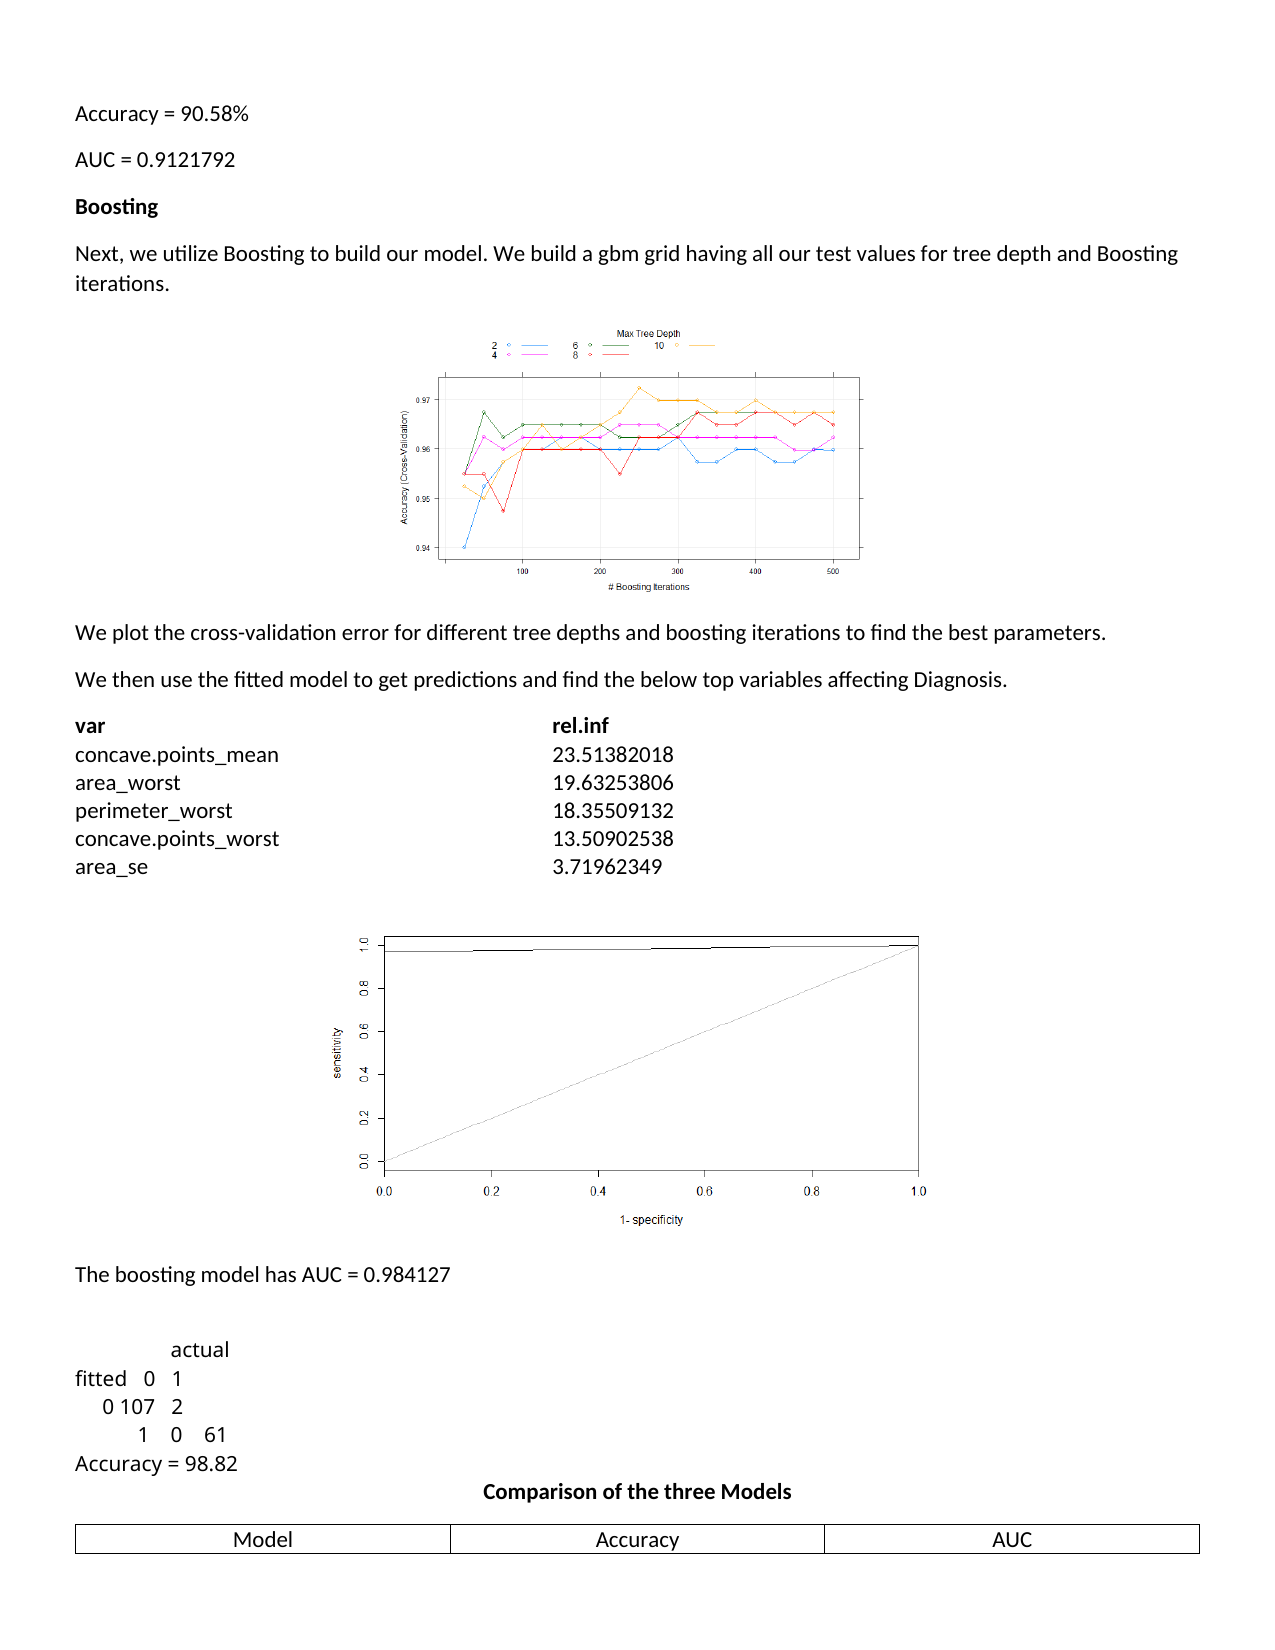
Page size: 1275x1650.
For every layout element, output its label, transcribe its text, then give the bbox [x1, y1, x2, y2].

text Accuracy = 98.82 [75, 1449, 1200, 1477]
table_header Accuracy [451, 1525, 824, 1553]
text AUC = 0.9121792 [75, 146, 1200, 173]
text Accuracy = 90.58% [75, 99, 1200, 127]
text The boosting model has AUC = 0.984127 [75, 1260, 1200, 1288]
table_header AUC [825, 1525, 1199, 1553]
text var rel.inf [75, 712, 1200, 740]
table_header Model [76, 1525, 450, 1553]
text Next, we utilize Boosting to build our model. We build a gbm grid having all our test values for tree depth and Boosting iterations. [75, 239, 1200, 297]
picture [327, 879, 948, 1241]
text concave.points_worst 13.50902538 [75, 824, 1200, 852]
text area_se 3.71962349 [75, 852, 1200, 880]
text Boosting [75, 192, 1200, 220]
text 0 107 2 [75, 1392, 1200, 1421]
text perimeter_worst 18.35509132 [75, 796, 1200, 824]
picture [395, 316, 880, 599]
text Comparison of the three Models [75, 1477, 1200, 1505]
text We plot the cross-validation error for different tree depths and boosting iterations to find the best parameters. [75, 618, 1200, 646]
list 0 61 [137, 1421, 1200, 1449]
text concave.points_mean 23.51382018 [75, 740, 1200, 768]
text We then use the fitted model to get predictions and find the below top variables affecting Diagnosis. [75, 665, 1200, 693]
text area_worst 19.63253806 [75, 768, 1200, 796]
text actual [75, 1335, 1200, 1364]
text fitted 0 1 [75, 1364, 1200, 1392]
